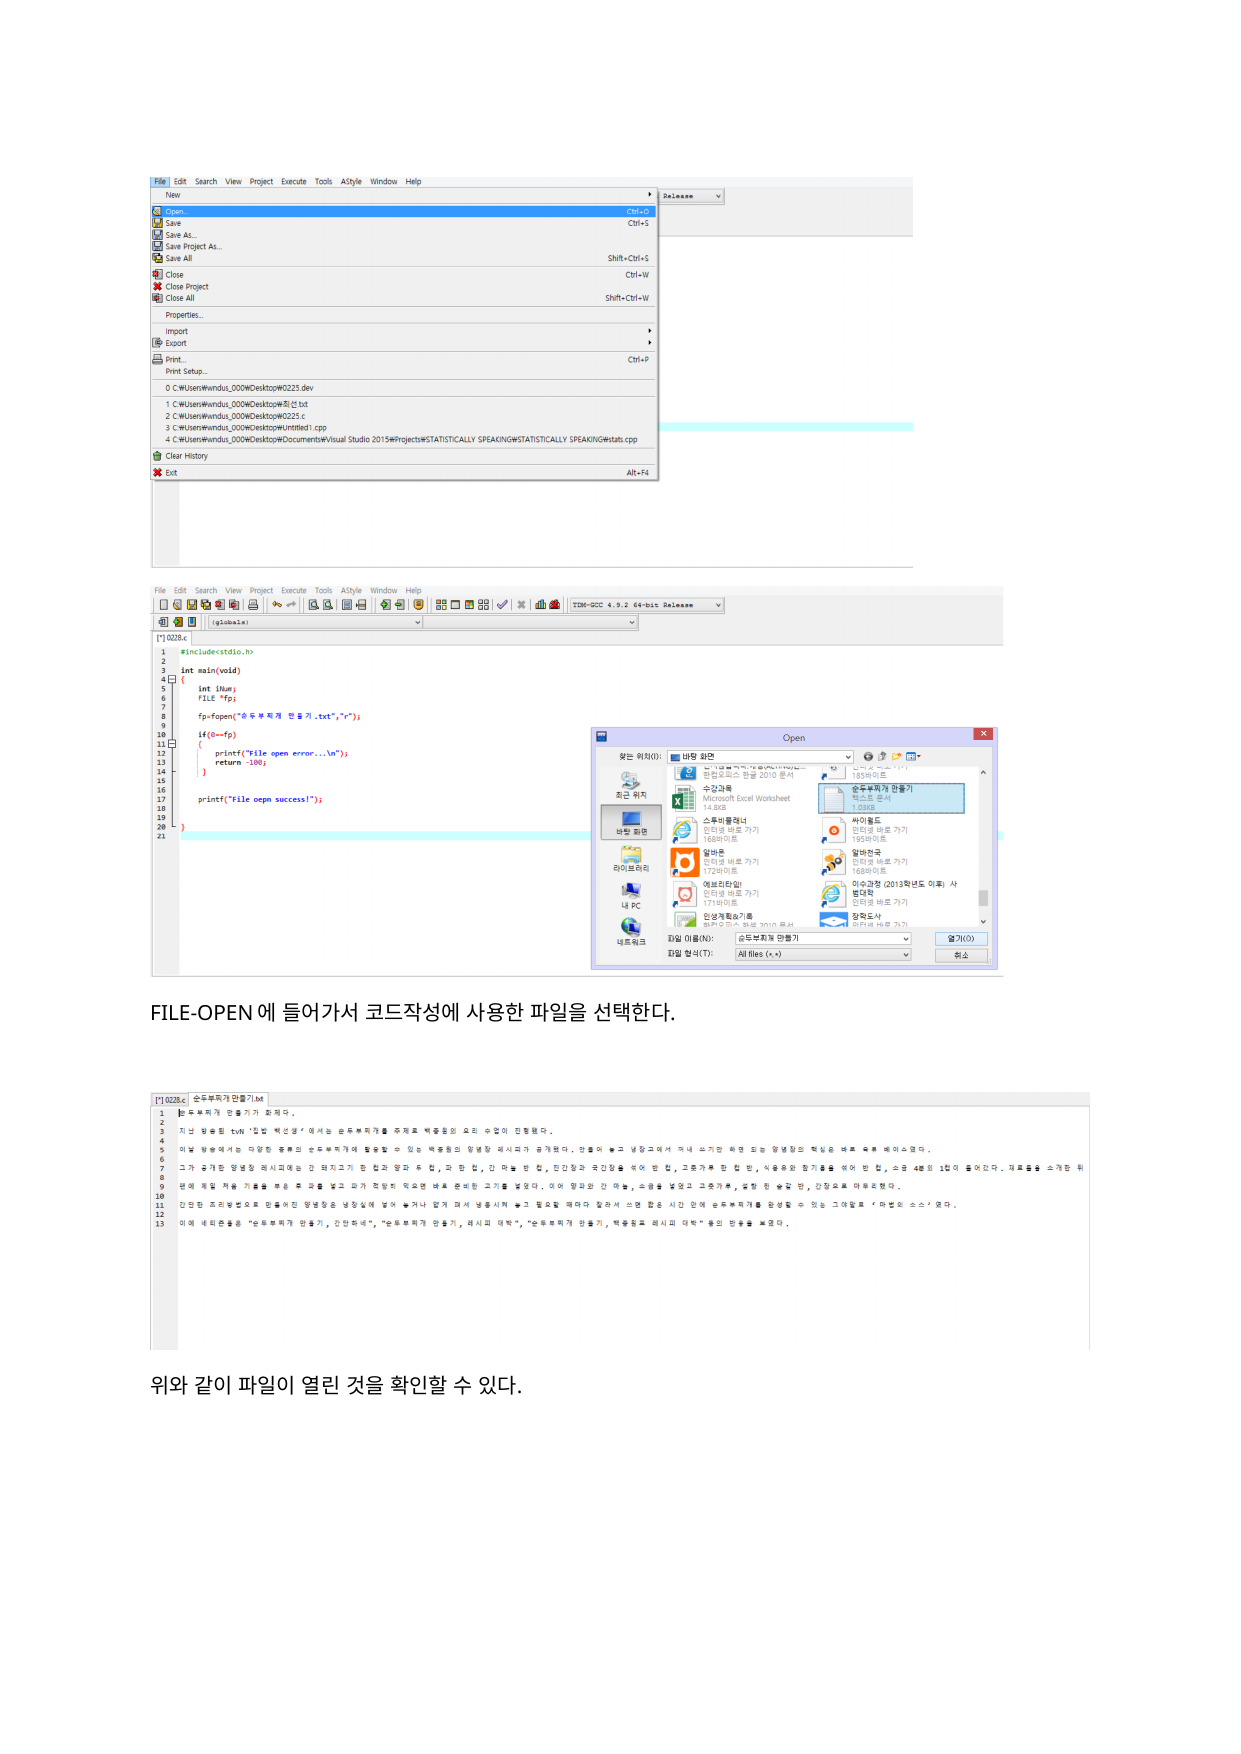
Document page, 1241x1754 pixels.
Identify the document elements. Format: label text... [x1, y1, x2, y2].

picture [150, 177, 913, 568]
picture [150, 1092, 1091, 1350]
picture [150, 586, 1004, 977]
text FILE-OPEN에 들어가서 코드작성에 사용한 파일을 선택한다. [150, 996, 1090, 1026]
text 위와 같이 파일이 열린 것을 확인할 수 있다. [150, 1369, 1090, 1399]
